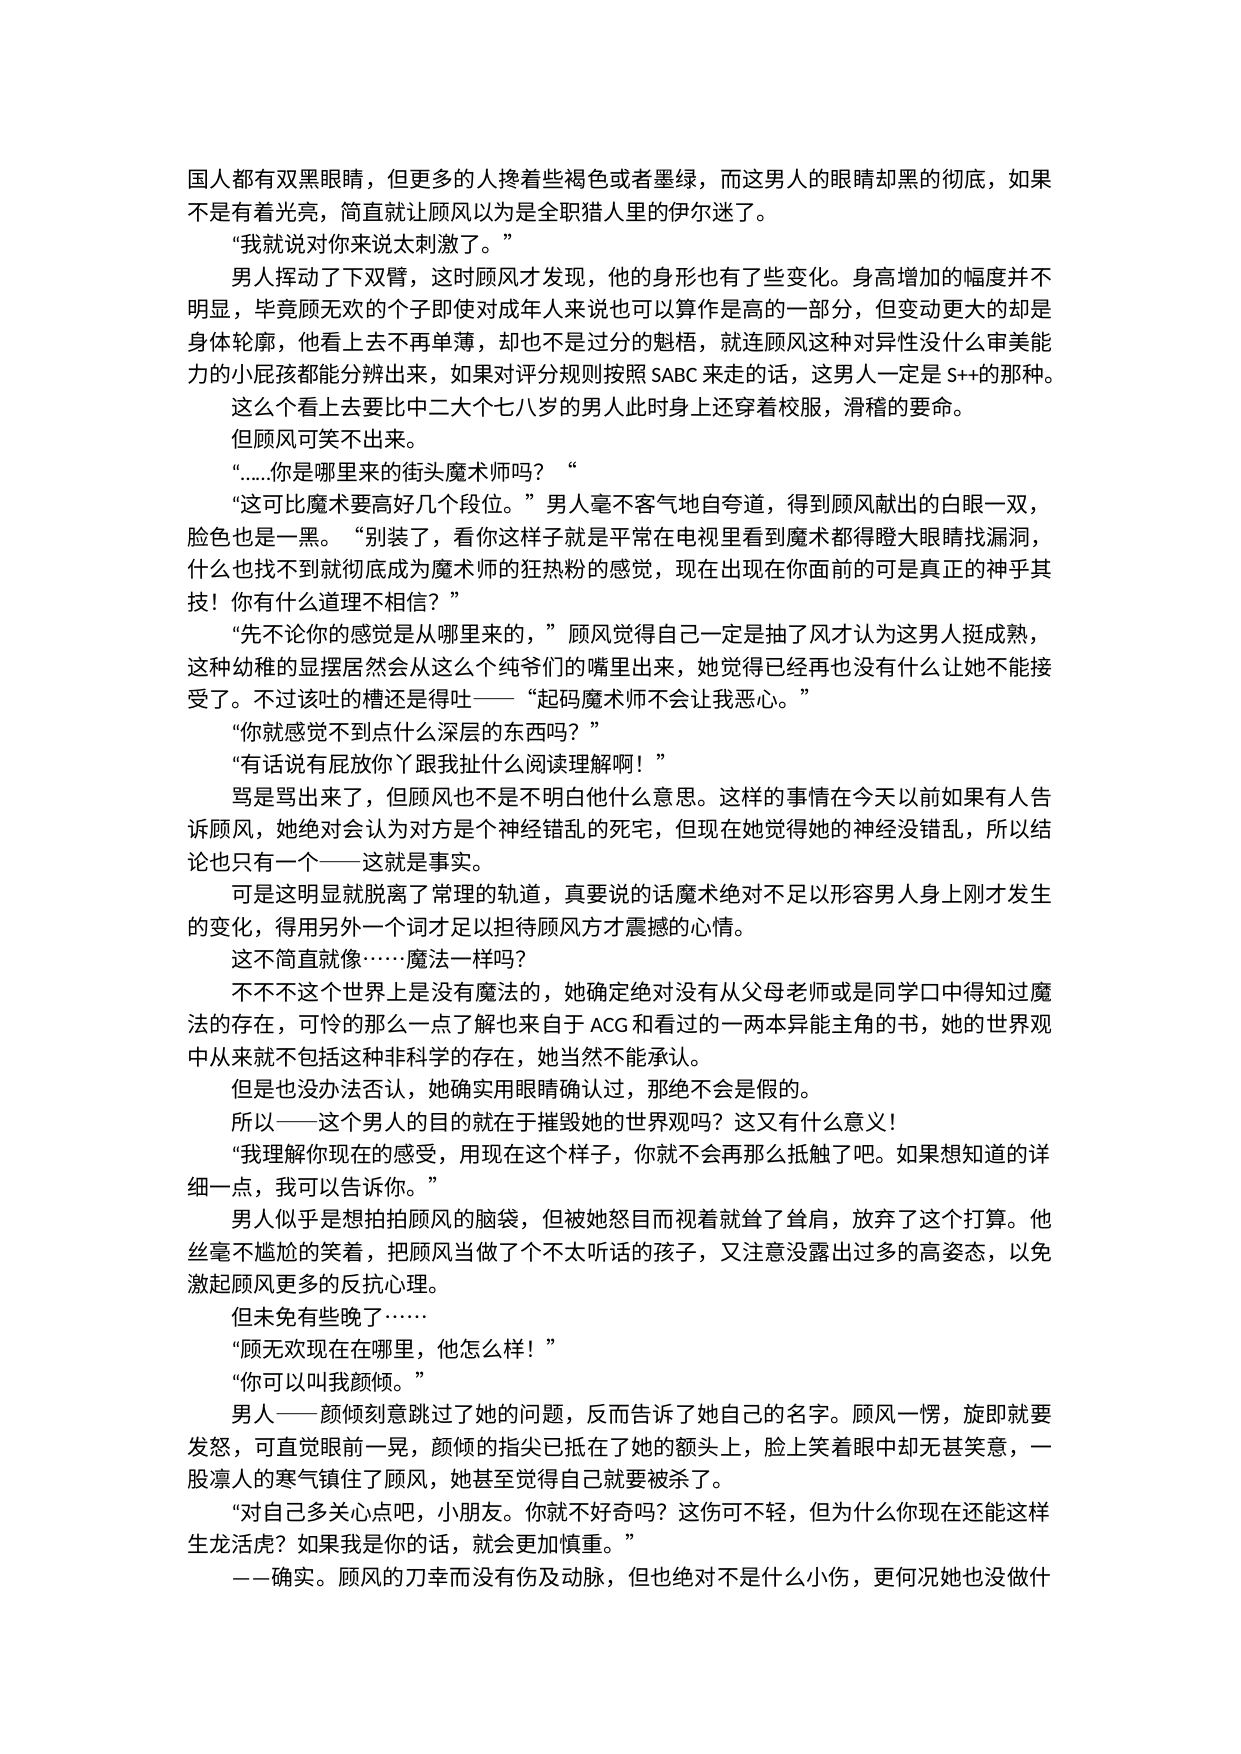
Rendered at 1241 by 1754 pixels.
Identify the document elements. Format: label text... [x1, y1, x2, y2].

text 这不简直就像……魔法一样吗？ [187, 942, 1053, 974]
text 这么个看上去要比中二大个七八岁的男人此时身上还穿着校服，滑稽的要命。 [187, 389, 1053, 422]
text 男人——颜倾刻意跳过了她的问题，反而告诉了她自己的名字。顾风一愣，旋即就要发怒，可直觉眼前一晃，颜倾的指尖已抵在了她的额头上，脸上笑着眼中却无甚笑意，一股凛人的寒气镇住了顾风，她甚至觉得自己就要被杀了。 [187, 1397, 1053, 1494]
text 男人挥动了下双臂，这时顾风才发现，他的身形也有了些变化。身高增加的幅度并不明显，毕竟顾无欢的个子即使对成年人来说也可以算作是高的一部分，但变动更大的却是身体轮廓，他看上去不再单薄，却也不是过分的魁梧，就连顾风这种对异性没什么审美能力的小屁孩都能分辨出来，如果对评分规则按照SABC来走的话，这男人一定是S++的那种。 [187, 259, 1053, 389]
text “这可比魔术要高好几个段位。”男人毫不客气地自夸道，得到顾风献出的白眼一双，脸色也是一黑。“别装了，看你这样子就是平常在电视里看到魔术都得瞪大眼睛找漏洞，什么也找不到就彻底成为魔术师的狂热粉的感觉，现在出现在你面前的可是真正的神乎其技！你有什么道理不相信？” [187, 487, 1053, 617]
text “……你是哪里来的街头魔术师吗？“ [187, 454, 1053, 487]
text 但顾风可笑不出来。 [187, 422, 1053, 454]
text 骂是骂出来了，但顾风也不是不明白他什么意思。这样的事情在今天以前如果有人告诉顾风，她绝对会认为对方是个神经错乱的死宅，但现在她觉得她的神经没错乱，所以结论也只有一个——这就是事实。 [187, 779, 1053, 877]
text “我就说对你来说太刺激了。” [187, 227, 1053, 259]
text “先不论你的感觉是从哪里来的，”顾风觉得自己一定是抽了风才认为这男人挺成熟，这种幼稚的显摆居然会从这么个纯爷们的嘴里出来，她觉得已经再也没有什么让她不能接受了。不过该吐的槽还是得吐——“起码魔术师不会让我恶心。” [187, 617, 1053, 714]
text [187, 1559, 1053, 1592]
text “顾无欢现在在哪里，他怎么样！” [187, 1332, 1053, 1364]
text “对自己多关心点吧，小朋友。你就不好奇吗？这伤可不轻，但为什么你现在还能这样生龙活虎？如果我是你的话，就会更加慎重。” [187, 1494, 1053, 1559]
text “你可以叫我颜倾。” [187, 1364, 1053, 1397]
text 所以——这个男人的目的就在于摧毁她的世界观吗？这又有什么意义！ [187, 1104, 1053, 1137]
text 男人似乎是想拍拍顾风的脑袋，但被她怒目而视着就耸了耸肩，放弃了这个打算。他丝毫不尴尬的笑着，把顾风当做了个不太听话的孩子，又注意没露出过多的高姿态，以免激起顾风更多的反抗心理。 [187, 1202, 1053, 1299]
text “我理解你现在的感受，用现在这个样子，你就不会再那么抵触了吧。如果想知道的详细一点，我可以告诉你。” [187, 1137, 1053, 1202]
text “有话说有屁放你丫跟我扯什么阅读理解啊！” [187, 747, 1053, 779]
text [187, 162, 1053, 227]
text 但未免有些晚了…… [187, 1299, 1053, 1332]
text 可是这明显就脱离了常理的轨道，真要说的话魔术绝对不足以形容男人身上刚才发生的变化，得用另外一个词才足以担待顾风方才震撼的心情。 [187, 877, 1053, 942]
text 不不不这个世界上是没有魔法的，她确定绝对没有从父母老师或是同学口中得知过魔法的存在，可怜的那么一点了解也来自于ACG和看过的一两本异能主角的书，她的世界观中从来就不包括这种非科学的存在，她当然不能承认。 [187, 974, 1053, 1072]
text 但是也没办法否认，她确实用眼睛确认过，那绝不会是假的。 [187, 1072, 1053, 1104]
text “你就感觉不到点什么深层的东西吗？” [187, 714, 1053, 747]
